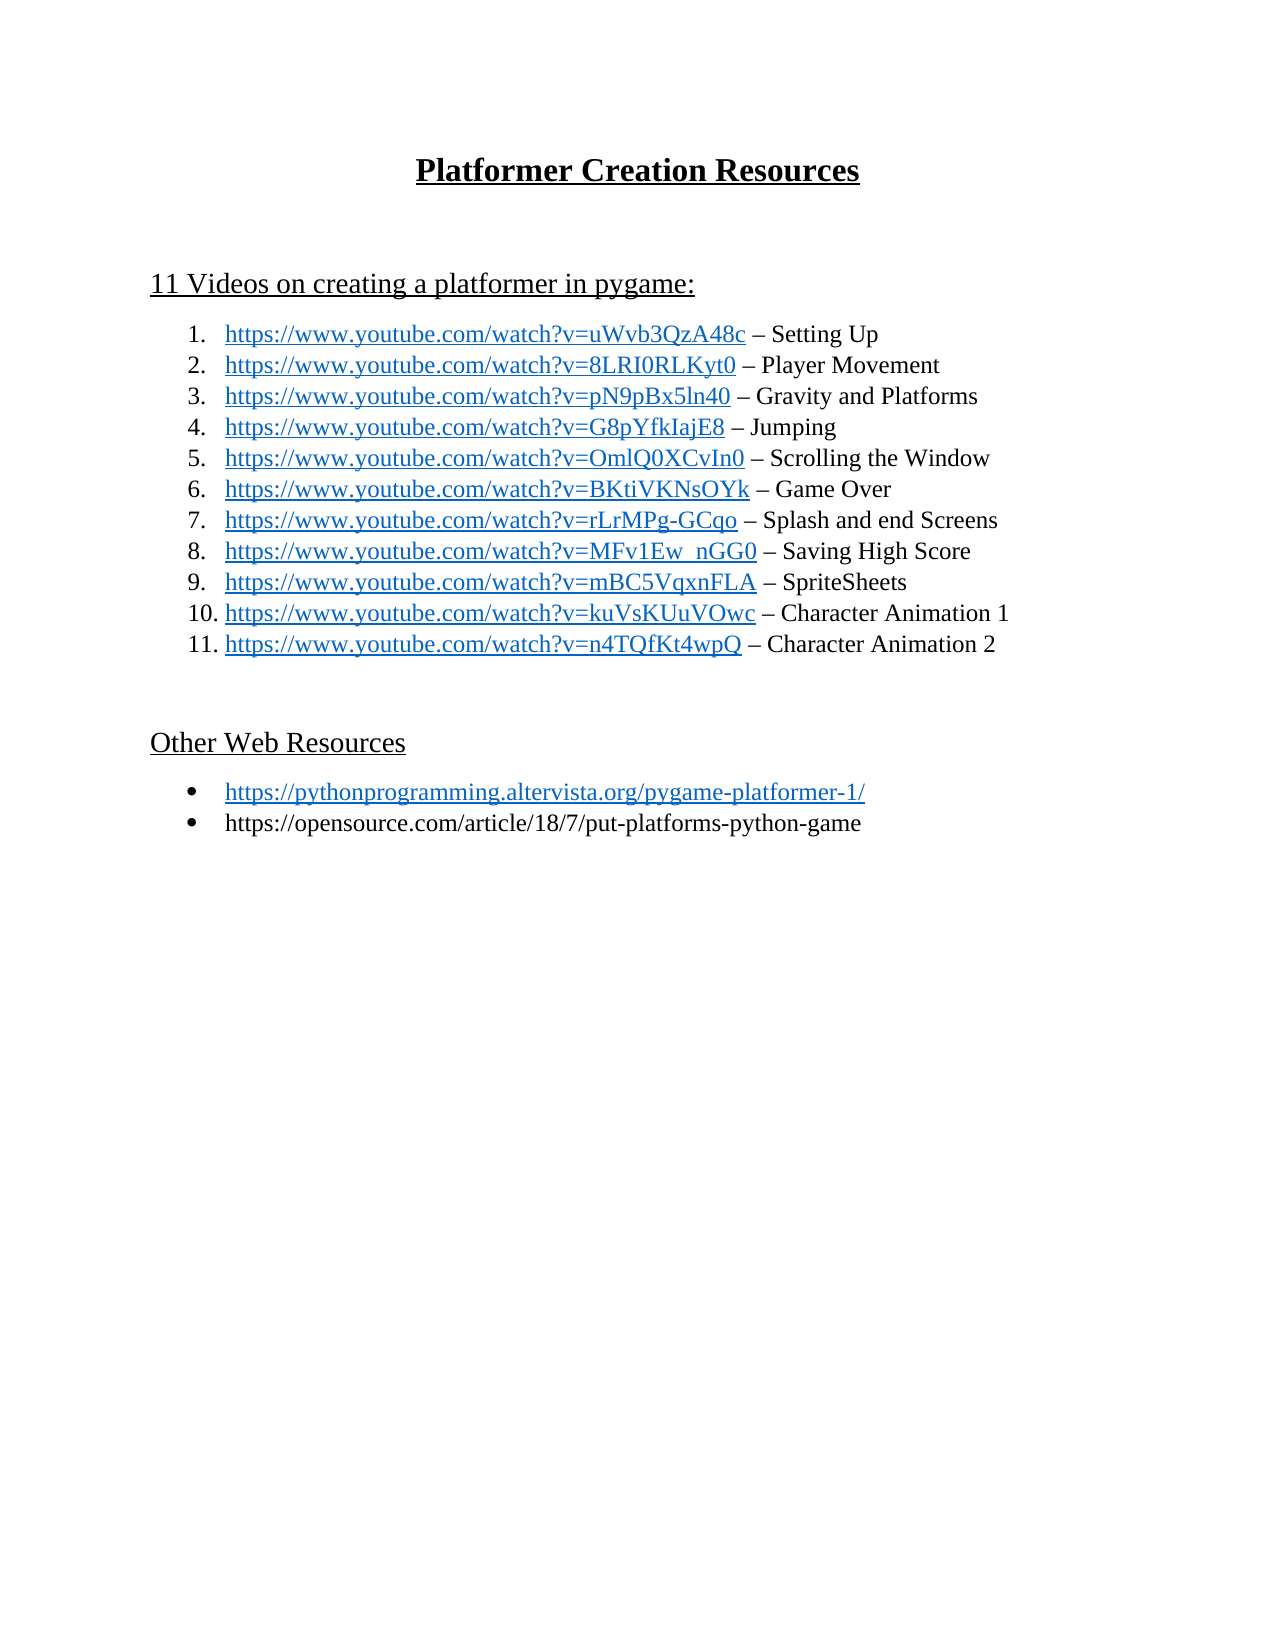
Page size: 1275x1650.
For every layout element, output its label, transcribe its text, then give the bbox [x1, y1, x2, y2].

list https://www.youtube.com/watch?v=uWvb3QzA48c – Setting Up [187, 319, 1125, 348]
list https://www.youtube.com/watch?v=mBC5VqxnFLA – SpriteSheets [187, 567, 1125, 596]
text Other Web Resources [150, 725, 1125, 758]
list https://www.youtube.com/watch?v=kuVsKUuVOwc – Character Animation 1 [187, 598, 1125, 627]
list https://www.youtube.com/watch?v=n4TQfKt4wpQ – Character Animation 2 [187, 629, 1125, 658]
list https://www.youtube.com/watch?v=pN9pBx5ln40 – Gravity and Platforms [187, 381, 1125, 410]
list https://www.youtube.com/watch?v=8LRI0RLKyt0 – Player Movement [187, 350, 1125, 379]
text 11 Videos on creating a platformer in pygame: [150, 266, 1125, 299]
list https://www.youtube.com/watch?v=MFv1Ew_nGG0 – Saving High Score [187, 536, 1125, 565]
list https://www.youtube.com/watch?v=OmlQ0XCvIn0 – Scrolling the Window [187, 443, 1125, 472]
text Platformer Creation Resources [150, 150, 1125, 188]
list https://www.youtube.com/watch?v=G8pYfkIajE8 – Jumping [187, 412, 1125, 441]
list https://www.youtube.com/watch?v=BKtiVKNsOYk – Game Over [187, 474, 1125, 503]
list https://pythonprogramming.altervista.org/pygame-platformer-1/ [187, 777, 1125, 806]
list https://www.youtube.com/watch?v=rLrMPg-GCqo – Splash and end Screens [187, 505, 1125, 534]
list https://opensource.com/article/18/7/put-platforms-python-game [187, 808, 1125, 837]
